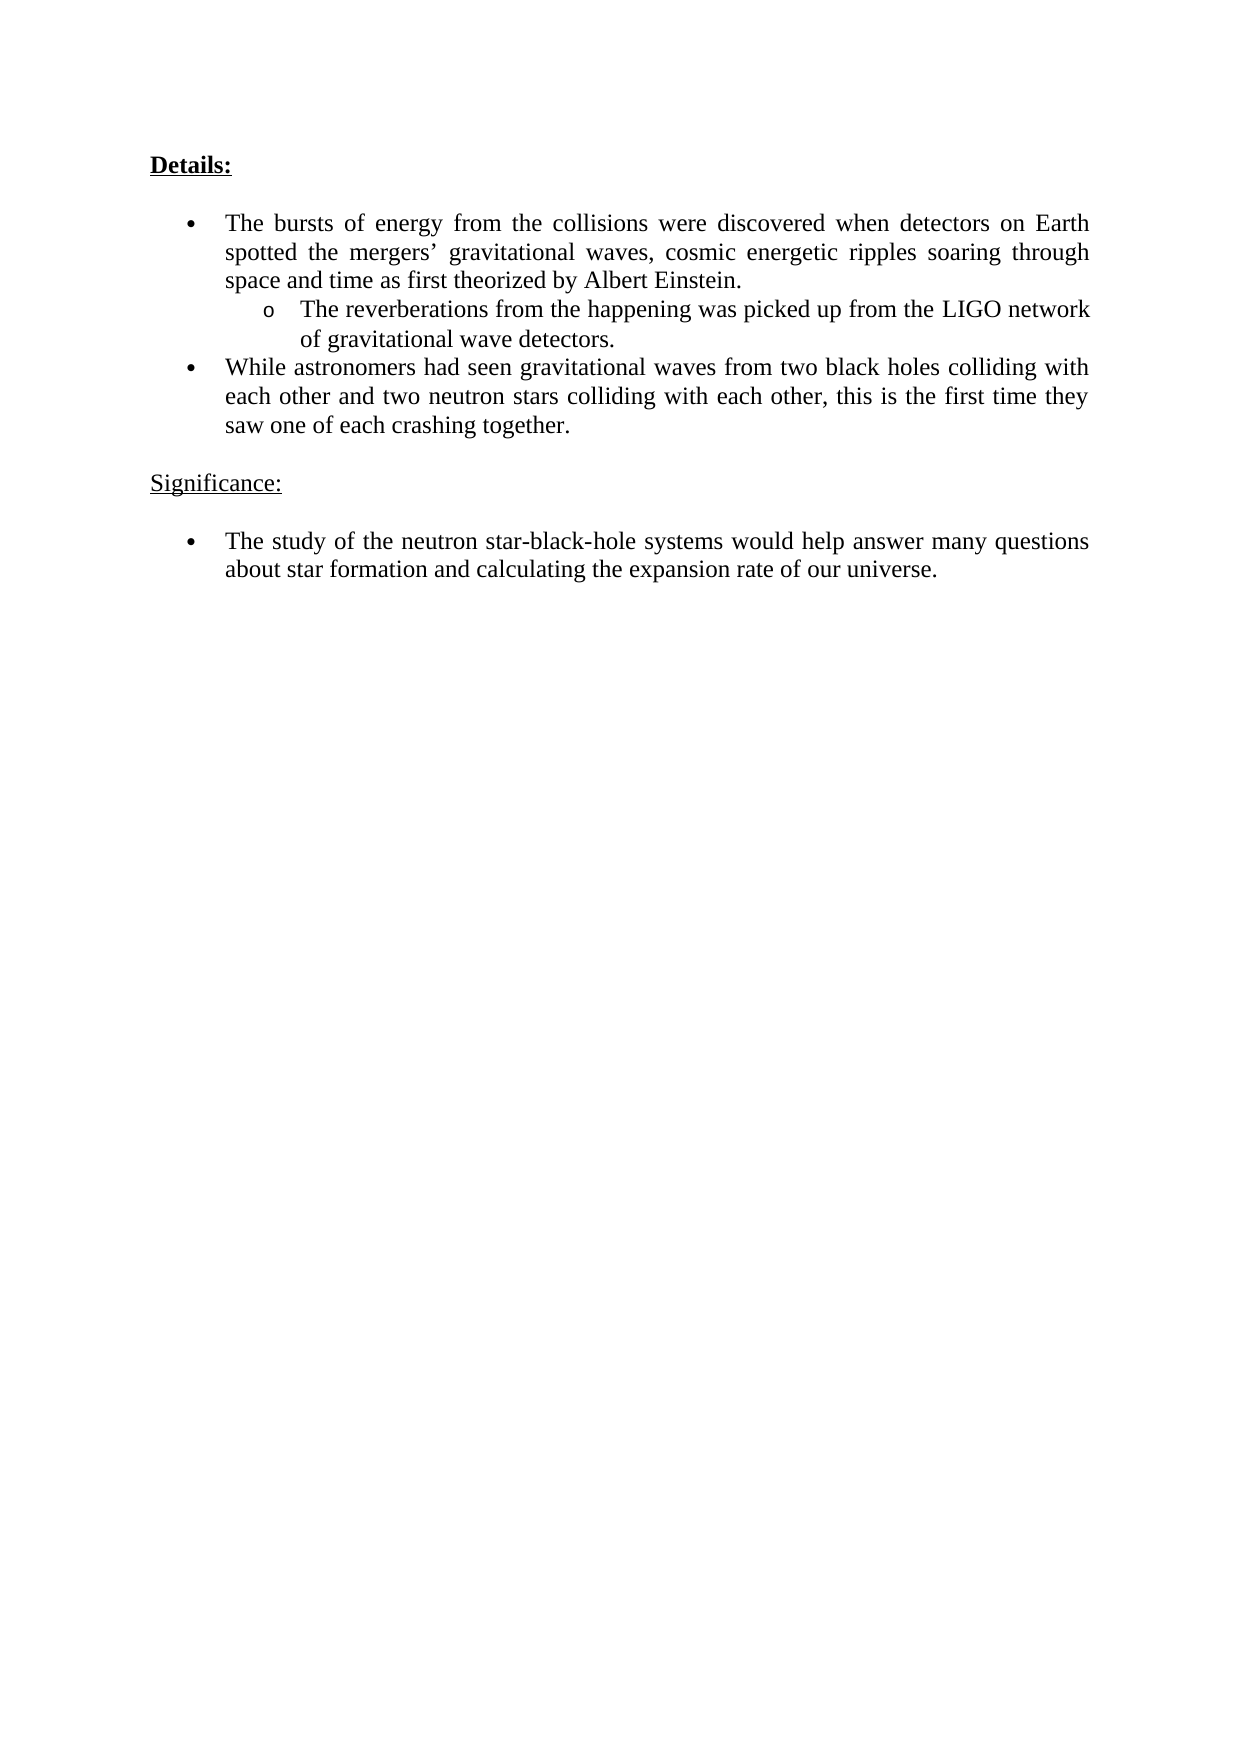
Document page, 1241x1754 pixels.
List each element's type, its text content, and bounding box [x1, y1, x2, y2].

text Significance: [150, 468, 1090, 497]
list The reverberations from the happening was picked up from the LIGO network of gravitational wave detectors. [262, 294, 1090, 352]
list The bursts of energy from the collisions were discovered when detectors on Earth spotted the mergers’ gravitational waves, cosmic energetic ripples soaring through space and time as first theorized by Albert Einstein. [187, 208, 1090, 294]
list The study of the neutron star-black-hole systems would help answer many questions about star formation and calculating the expansion rate of our universe. [187, 526, 1090, 583]
text Details: [150, 150, 1090, 179]
list While astronomers had seen gravitational waves from two black holes colliding with each other and two neutron stars colliding with each other, this is the first time they saw one of each crashing together. [187, 352, 1090, 439]
